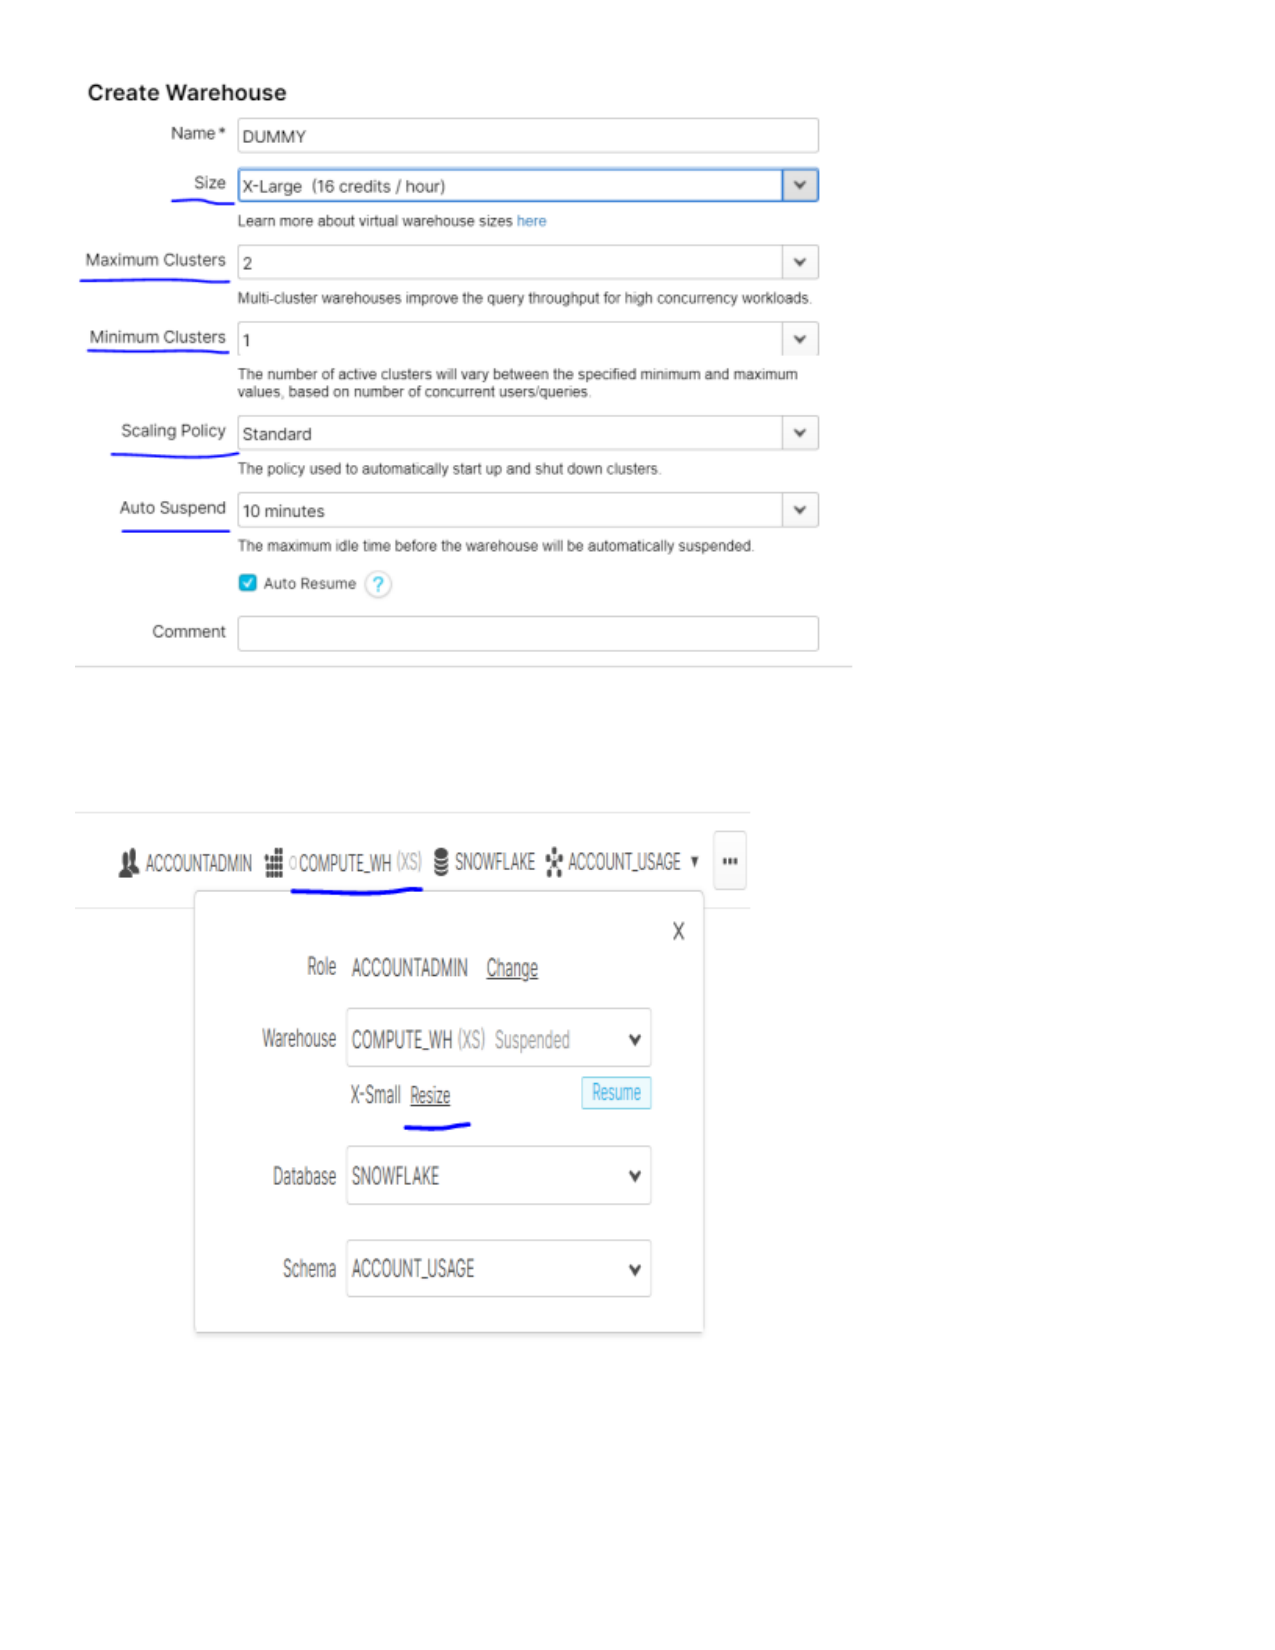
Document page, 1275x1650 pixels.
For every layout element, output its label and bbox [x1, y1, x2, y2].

picture [75, 798, 752, 1401]
picture [75, 75, 854, 677]
